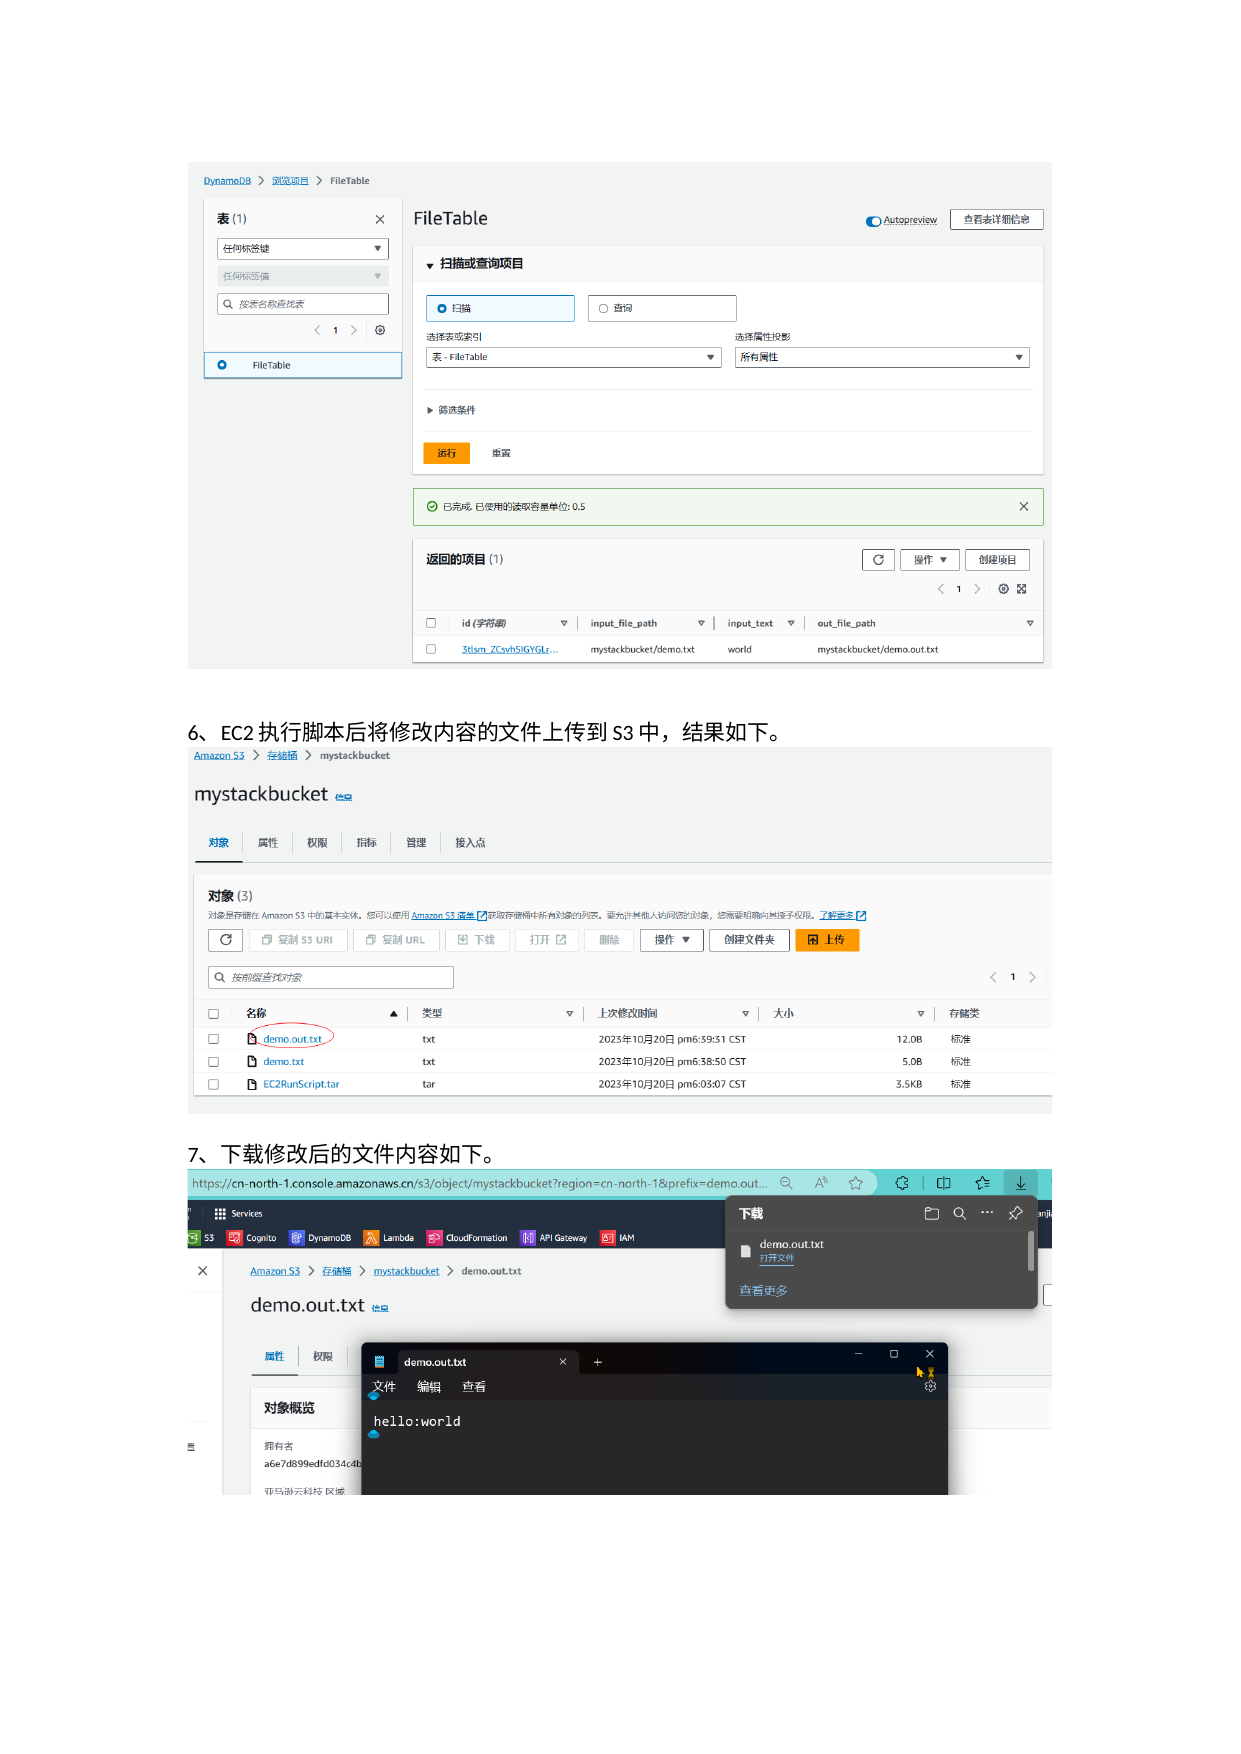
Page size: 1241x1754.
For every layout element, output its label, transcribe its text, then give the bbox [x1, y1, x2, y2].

picture [187, 162, 1053, 669]
picture [187, 1169, 1052, 1495]
picture [187, 747, 1053, 1114]
list EC2执行脚本后将修改内容的文件上传到S3中，结果如下。 [187, 714, 1053, 747]
list 下载修改后的文件内容如下。 [187, 1137, 1053, 1169]
